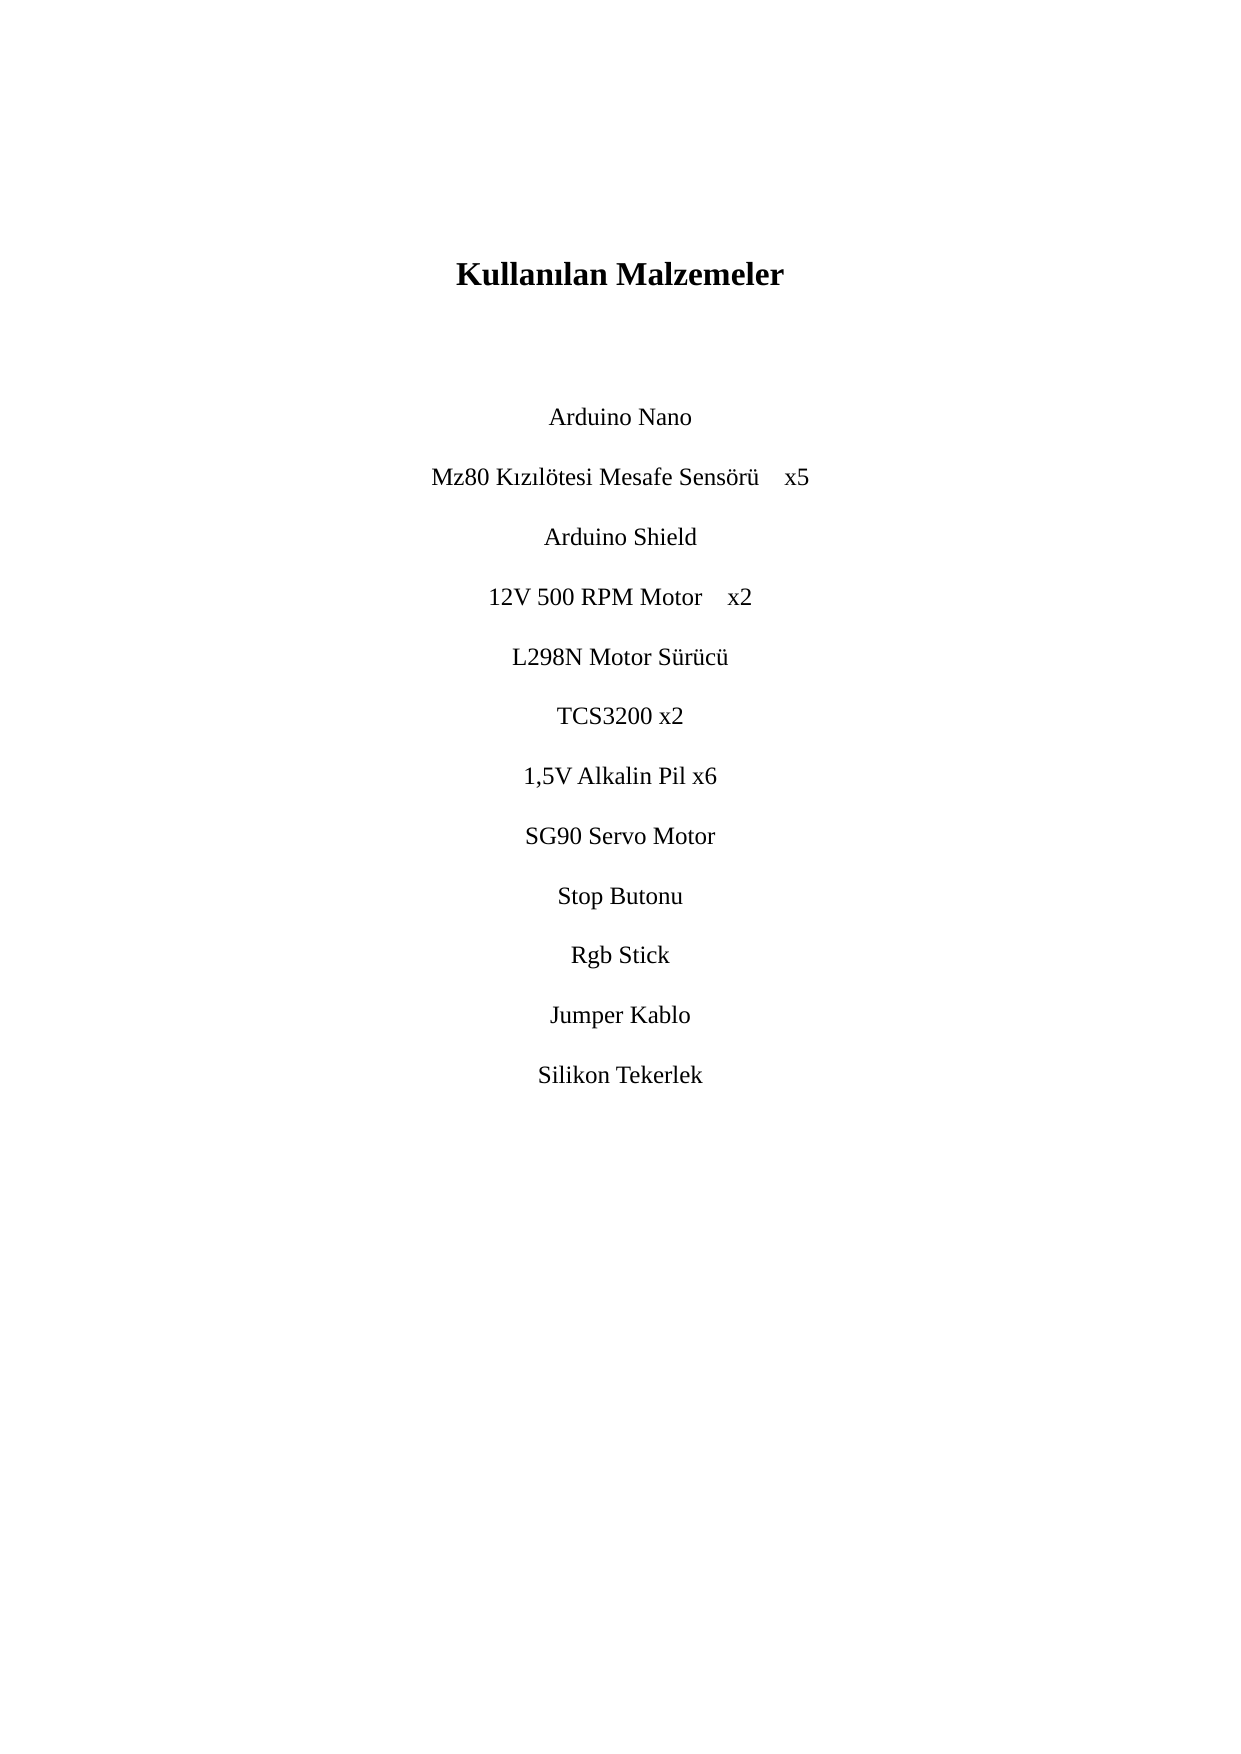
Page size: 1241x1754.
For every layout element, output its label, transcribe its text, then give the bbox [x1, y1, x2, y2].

text Arduino Nano [148, 402, 1093, 431]
text TCS3200 x2 [148, 701, 1093, 730]
text Rgb Stick [148, 941, 1093, 969]
text 12V 500 RPM Motor x2 [148, 582, 1093, 611]
text SG90 Servo Motor [148, 821, 1093, 850]
text Silikon Tekerlek [148, 1060, 1093, 1089]
text Mz80 Kızılötesi Mesafe Sensörü x5 [148, 462, 1093, 491]
text Jumper Kablo [148, 1000, 1093, 1029]
text L298N Motor Sürücü [148, 642, 1093, 670]
text Kullanılan Malzemeler [148, 254, 1093, 292]
text Stop Butonu [148, 881, 1093, 909]
text Arduino Shield [148, 522, 1093, 551]
text 1,5V Alkalin Pil x6 [148, 761, 1093, 790]
